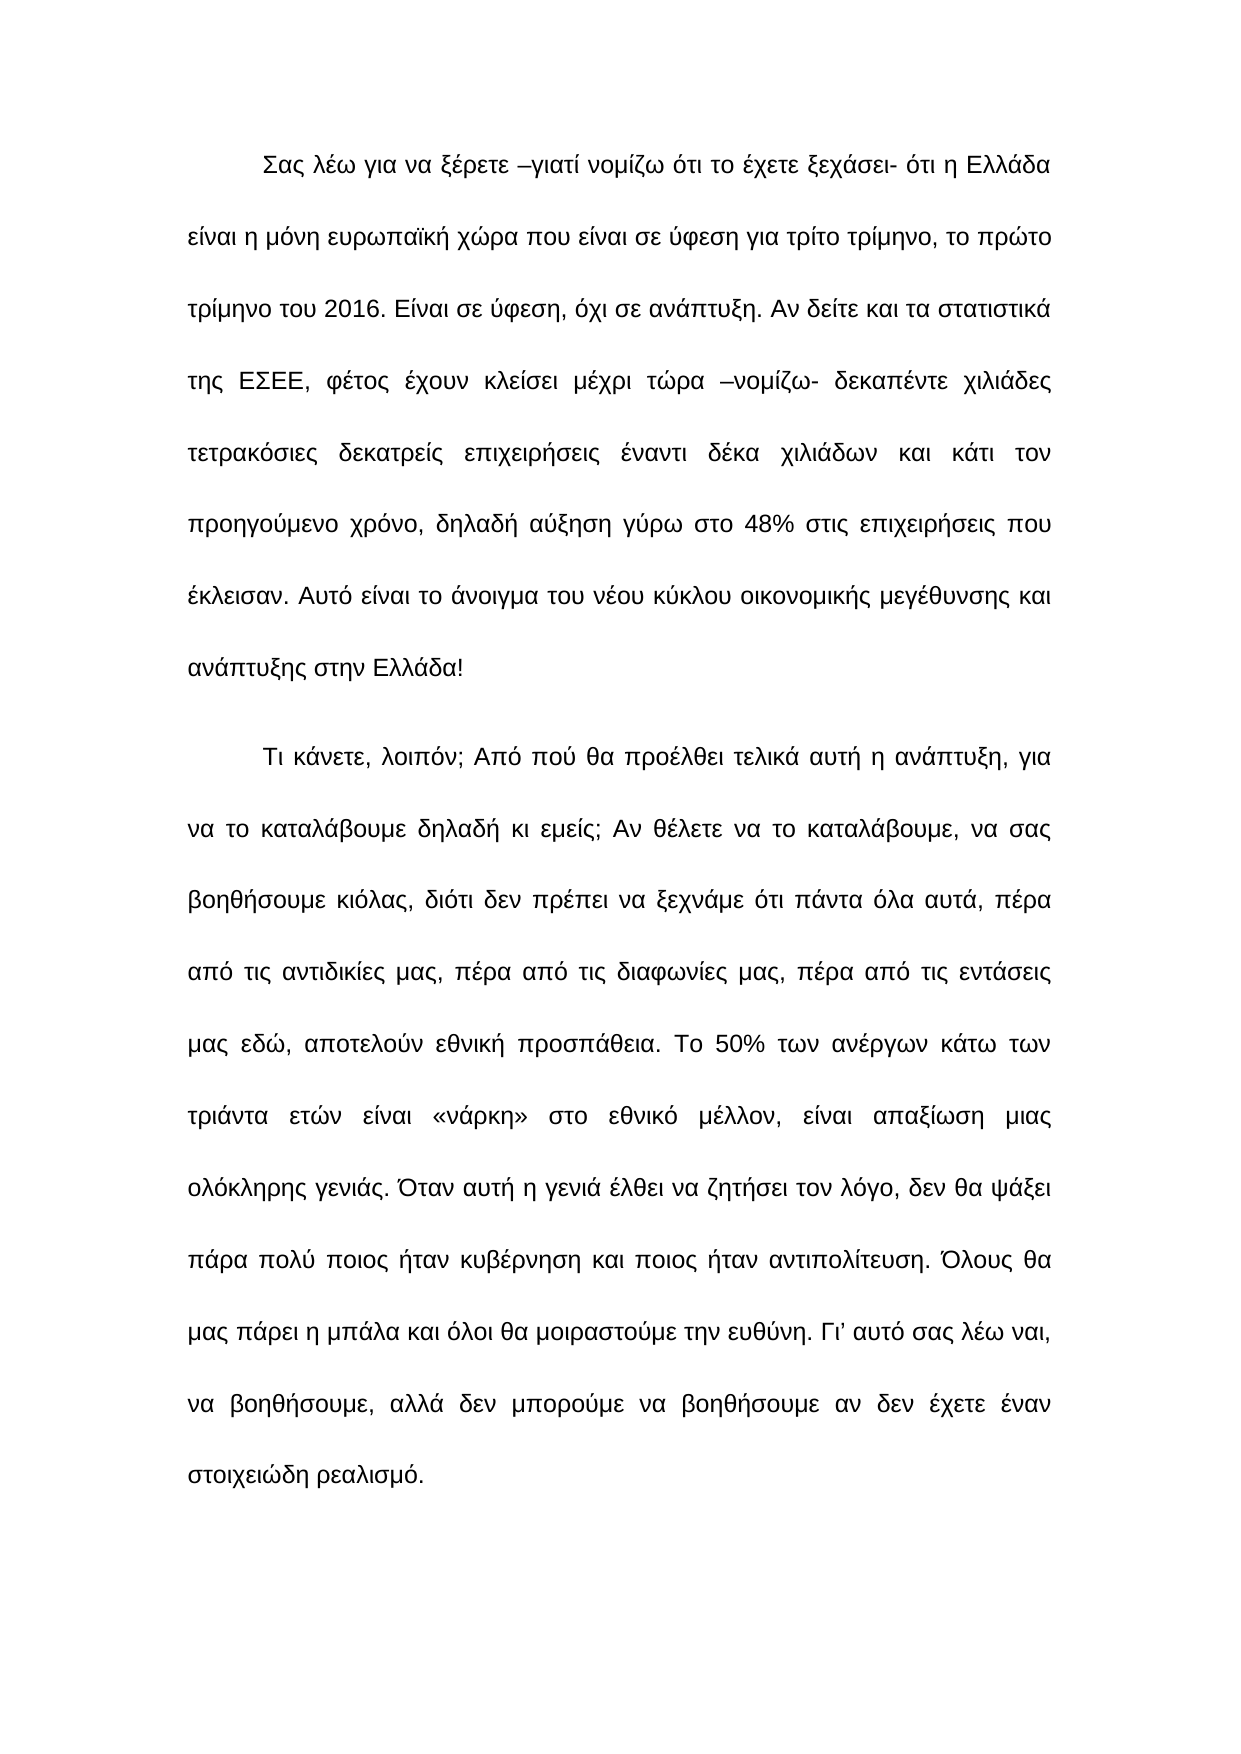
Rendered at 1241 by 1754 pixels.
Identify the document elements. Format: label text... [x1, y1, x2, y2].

text Σας λέω για να ξέρετε –γιατί νομίζω ότι το έχετε ξεχάσει- ότι η Ελλάδα είναι η μόνη ευρωπαϊκή χώρα που είναι σε ύφεση για τρίτο τρίμηνο, το πρώτο τρίμηνο του 2016. Είναι σε ύφεση, όχι σε ανάπτυξη. Αν δείτε και τα στατιστικά της ΕΣΕΕ, φέτος έχουν κλείσει μέχρι τώρα –νομίζω- δεκαπέντε χιλιάδες τετρακόσιες δεκατρείς επιχειρήσεις έναντι δέκα χιλιάδων και κάτι τον προηγούμενο χρόνο, δηλαδή αύξηση γύρω στο 48% στις επιχειρήσεις που έκλεισαν. Αυτό είναι το άνοιγμα του νέου κύκλου οικονομικής μεγέθυνσης και ανάπτυξης στην Ελλάδα! [187, 150, 1053, 682]
text Τι κάνετε, λοιπόν; Από πού θα προέλθει τελικά αυτή η ανάπτυξη, για να το καταλάβουμε δηλαδή κι εμείς; Αν θέλετε να το καταλάβουμε, να σας βοηθήσουμε κιόλας, διότι δεν πρέπει να ξεχνάμε ότι πάντα όλα αυτά, πέρα από τις αντιδικίες μας, πέρα από τις διαφωνίες μας, πέρα από τις εντάσεις μας εδώ, αποτελούν εθνική προσπάθεια. Το 50% των ανέργων κάτω των τριάντα ετών είναι «νάρκη» στο εθνικό μέλλον, είναι απαξίωση μιας ολόκληρης γενιάς. Όταν αυτή η γενιά έλθει να ζητήσει τον λόγο, δεν θα ψάξει πάρα πολύ ποιος ήταν κυβέρνηση και ποιος ήταν αντιπολίτευση. Όλους θα μας πάρει η μπάλα και όλοι θα μοιραστούμε την ευθύνη. Γι’ αυτό σας λέω ναι, να βοηθήσουμε, αλλά δεν μπορούμε να βοηθήσουμε αν δεν έχετε έναν στοιχειώδη ρεαλισμό. [187, 742, 1053, 1489]
